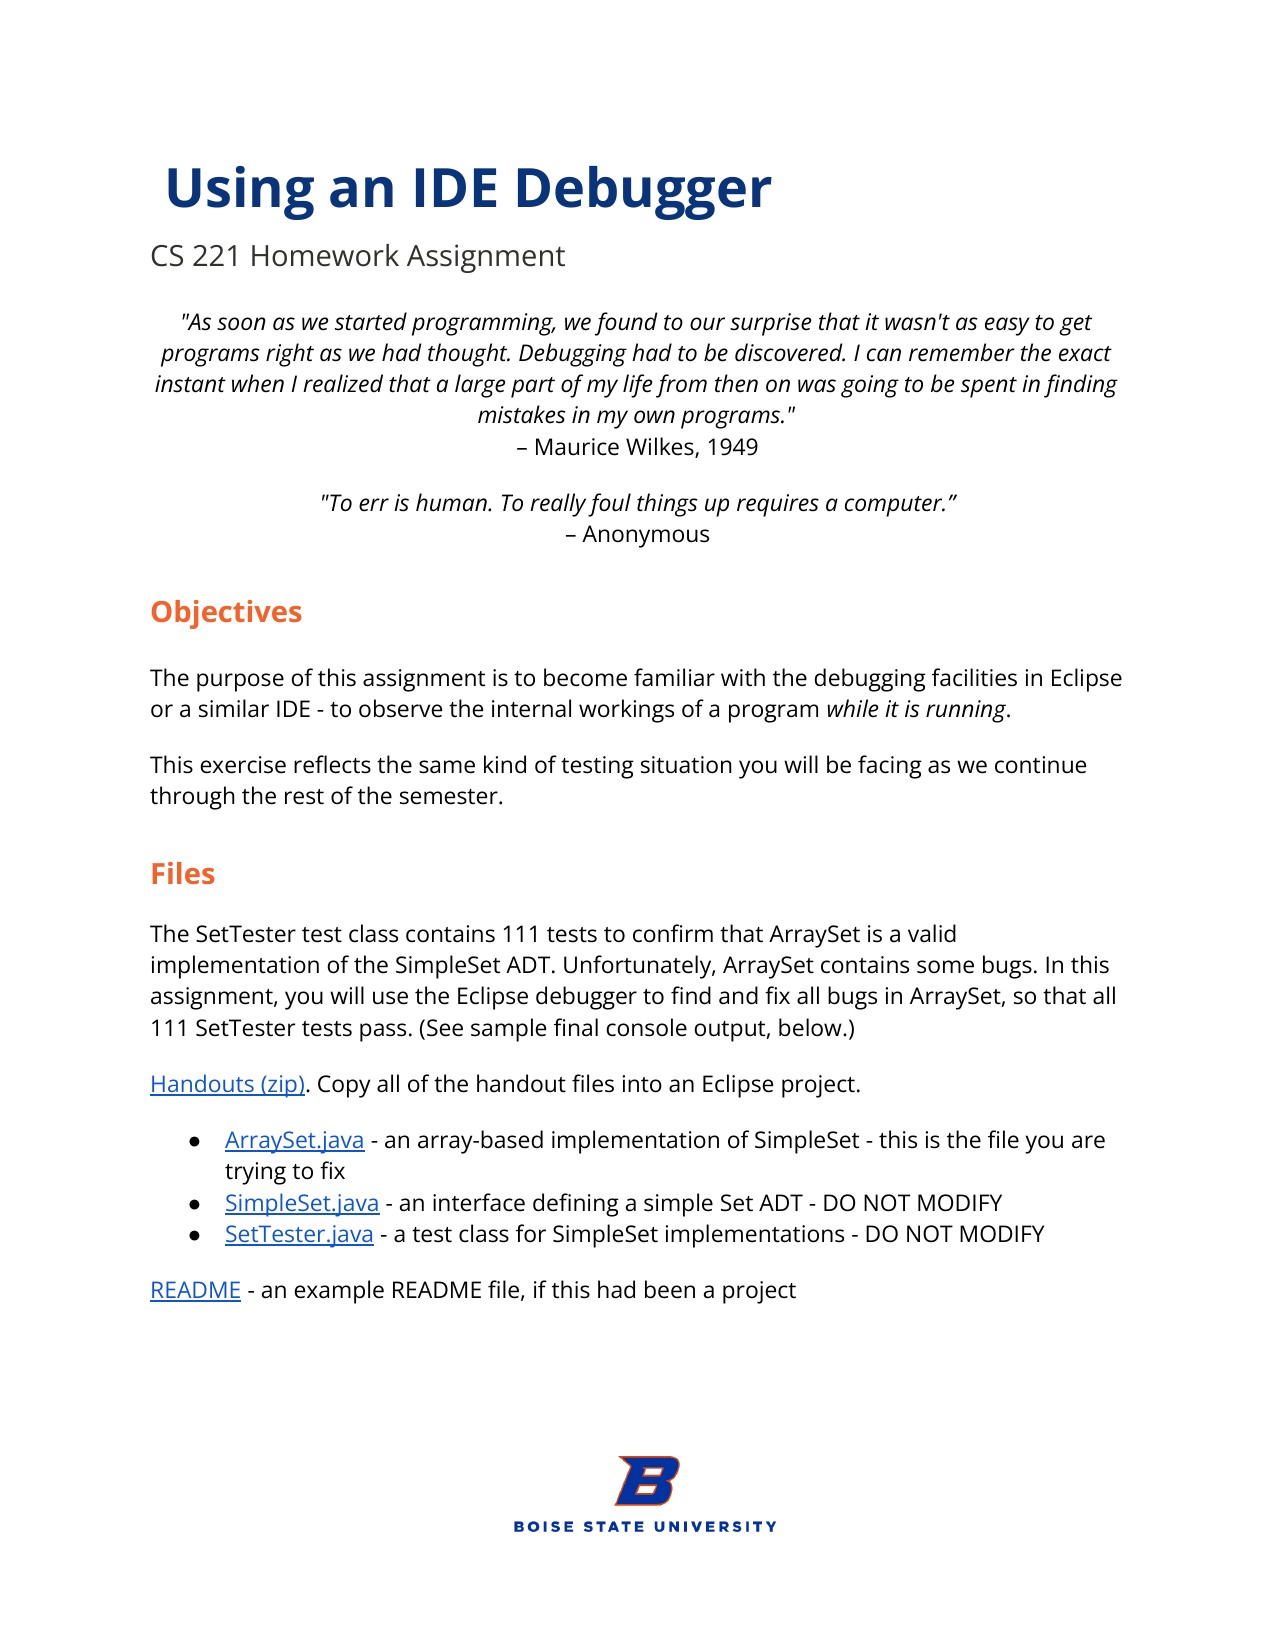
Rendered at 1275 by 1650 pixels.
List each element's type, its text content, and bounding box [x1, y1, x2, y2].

subtitle Files [150, 853, 1125, 893]
title Using an IDE Debugger [150, 150, 1125, 224]
text The purpose of this assignment is to become familiar with the debugging facilities in Eclipse or a similar IDE - to observe the internal workings of a program while it is running. [150, 661, 1125, 724]
picture [452, 1427, 824, 1572]
text This exercise reflects the same kind of testing situation you will be facing as we continue through the rest of the semester. [150, 749, 1125, 811]
subtitle CS 221 Homework Assignment [150, 235, 1125, 274]
list ArraySet.java - an array-based implementation of SimpleSet - this is the file you are trying to fix [187, 1124, 1125, 1187]
text "As soon as we started programming, we found to our surprise that it wasn't as easy to get programs right as we had thought. Debugging had to be discovered. I can remember the exact instant when I realized that a large part of my life from then on was going to be spent in finding mistakes in my own programs." – Maurice Wilkes, 1949 [150, 305, 1125, 462]
text "To err is human. To really foul things up requires a computer.” – Anonymous [150, 487, 1125, 549]
text README - an example README file, if this had been a project [150, 1274, 1125, 1305]
subtitle Objectives [150, 591, 1125, 631]
text The SetTester test class contains 111 tests to confirm that ArraySet is a valid implementation of the SimpleSet ADT. Unfortunately, ArraySet contains some bugs. In this assignment, you will use the Eclipse debugger to find and fix all bugs in ArraySet, so that all 111 SetTester tests pass. (See sample final console output, below.) [150, 918, 1125, 1043]
text Handouts (zip). Copy all of the handout files into an Eclipse project. [150, 1068, 1125, 1099]
list SetTester.java - a test class for SimpleSet implementations - DO NOT MODIFY [187, 1218, 1125, 1249]
list SimpleSet.java - an interface defining a simple Set ADT - DO NOT MODIFY [187, 1187, 1125, 1218]
